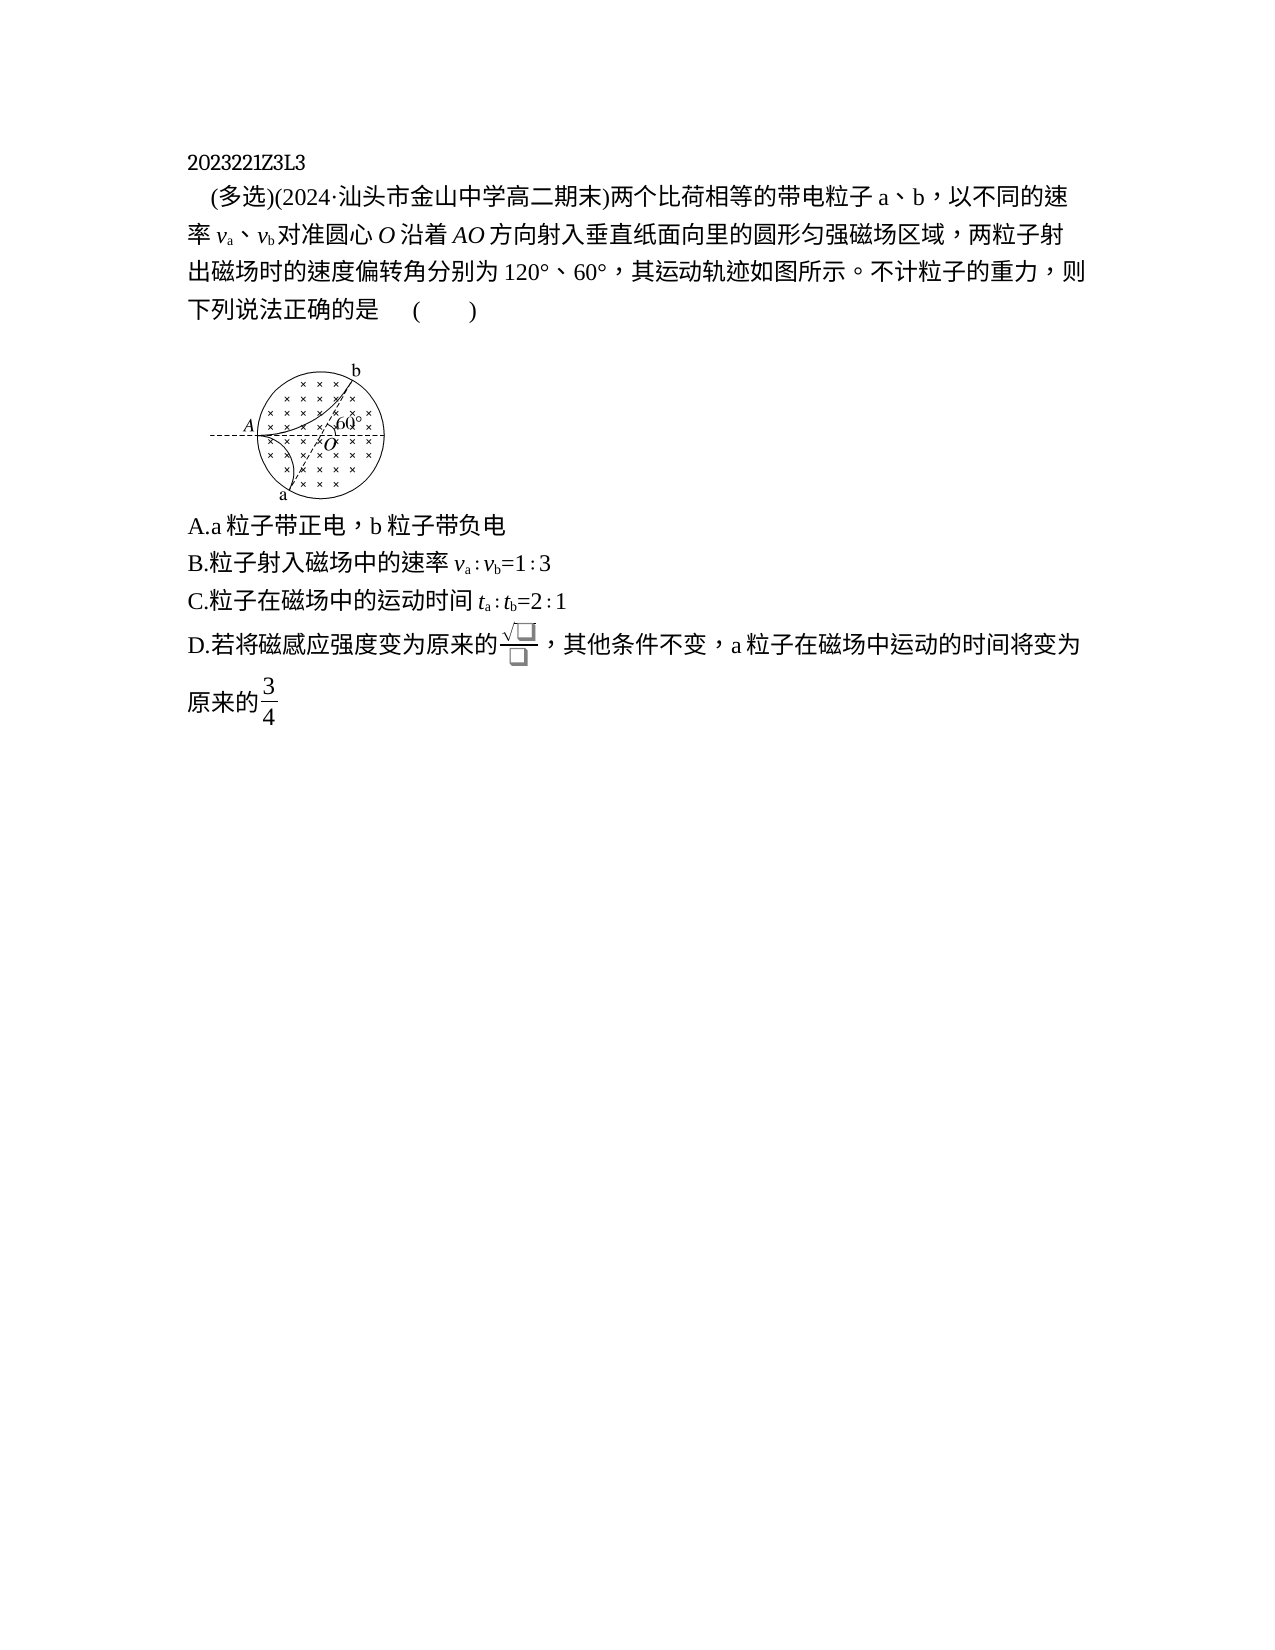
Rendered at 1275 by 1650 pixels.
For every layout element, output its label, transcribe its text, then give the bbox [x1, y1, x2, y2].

text C.粒子在磁场中的运动时间ta∶tb=2∶1 [187, 584, 1087, 616]
text B.粒子射入磁场中的速率va∶vb=1∶3 [187, 546, 1087, 579]
text 2023221Z3L3 [187, 150, 1087, 176]
picture [206, 360, 387, 505]
text D.若将磁感应强度变为原来的，其他条件不变，a粒子在磁场中运动的时间将变为原来的 [187, 621, 1087, 731]
text A.a粒子带正电，b粒子带负电 [187, 509, 1087, 541]
text (多选)(2024·汕头市金山中学高二期末)两个比荷相等的带电粒子a、b，以不同的速率va、vb对准圆心O沿着AO方向射入垂直纸面向里的圆形匀强磁场区域，两粒子射出磁场时的速度偏转角分别为120°、60°，其运动轨迹如图所示。不计粒子的重力，则下列说法正确的是 ( ) [187, 180, 1087, 325]
